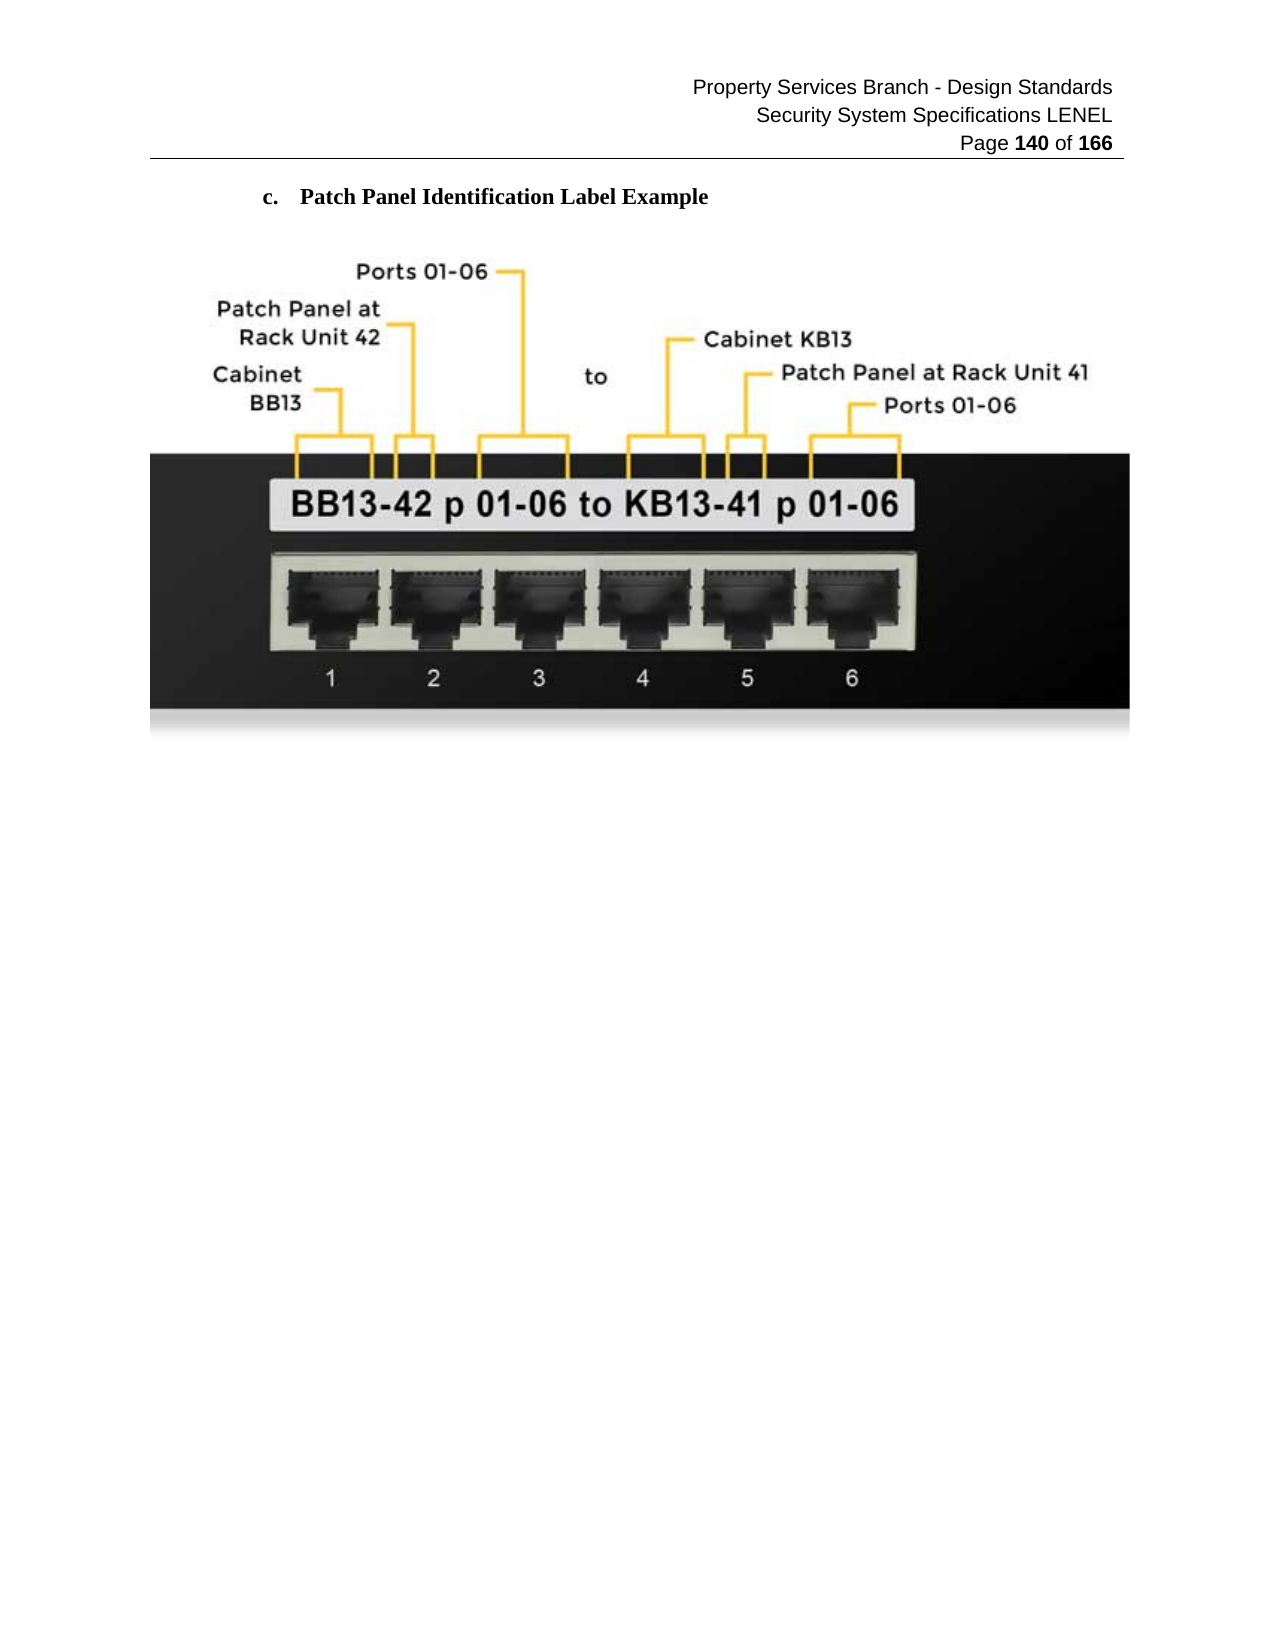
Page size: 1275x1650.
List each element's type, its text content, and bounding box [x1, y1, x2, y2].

list Patch Panel Identification Label Example [262, 183, 1125, 209]
picture [150, 245, 1130, 754]
